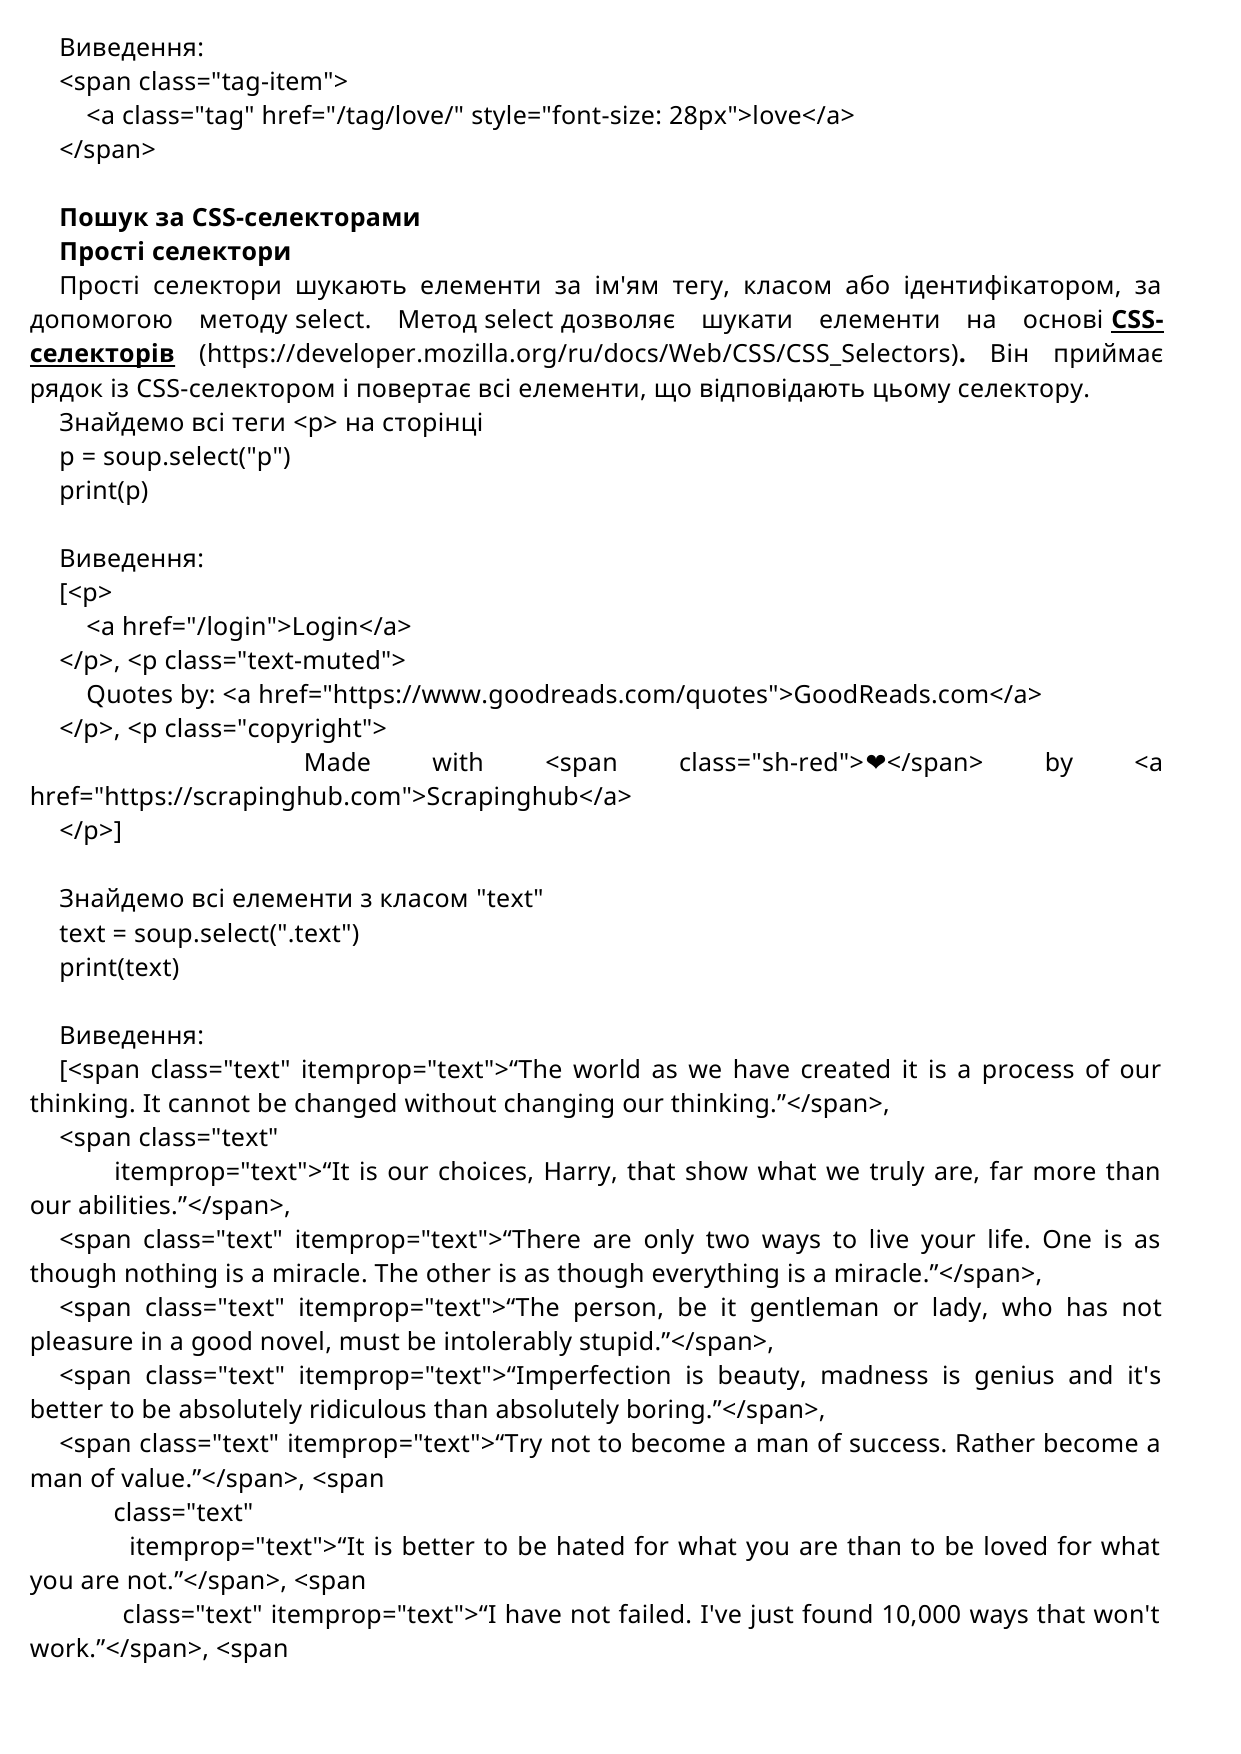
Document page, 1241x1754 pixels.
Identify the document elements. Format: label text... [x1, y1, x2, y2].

text [<span class="text" itemprop="text">“The world as we have created it is a process of our thinking. It cannot be changed without changing our thinking.”</span>, [29, 1051, 1163, 1119]
text </p>, <p class="copyright"> [29, 711, 1163, 745]
text ​Прості селектори [29, 234, 1163, 268]
text <span class="text" itemprop="text">“Try not to become a man of success. Rather become a man of value.”</span>, <span [29, 1426, 1163, 1494]
text p = soup.select("p") [29, 438, 1163, 472]
text Виведення: [29, 29, 1163, 64]
text print(p) [29, 472, 1163, 506]
text <span class="text" itemprop="text">“The person, be it gentleman or lady, who has not pleasure in a good novel, must be intolerably stupid.”</span>, [29, 1290, 1163, 1358]
text Пошук за CSS-селекторами [29, 200, 1163, 234]
text ​Прості селектори шукають елементи за ім'ям тегу, класом або ідентифікатором, за допомогою методу select. Метод select дозволяє шукати елементи на основі CSS-селекторів (https://developer.mozilla.org/ru/docs/Web/CSS/CSS_Selectors). Він приймає рядок із CSS-селектором і повертає всі елементи, що відповідають цьому селектору. [29, 268, 1163, 404]
text <span class="text" [29, 1119, 1163, 1154]
text </p>] [29, 813, 1163, 847]
text class="text" [29, 1494, 1163, 1528]
text </span> [29, 132, 1163, 166]
text text = soup.select(".text") [29, 915, 1163, 949]
text Знайдемо всі елементи з класом "text" [29, 881, 1163, 915]
text Quotes by: <a href="https://www.goodreads.com/quotes">GoodReads.com</a> [29, 677, 1163, 711]
text <span class="text" itemprop="text">“There are only two ways to live your life. One is as though nothing is a miracle. The other is as though everything is a miracle.”</span>, [29, 1222, 1163, 1290]
text print(text) [29, 949, 1163, 983]
text <a class="tag" href="/tag/love/" style="font-size: 28px">love</a> [29, 98, 1163, 132]
text <span class="tag-item"> [29, 64, 1163, 98]
text [<p> [29, 574, 1163, 609]
text Made with <span class="sh-red">❤</span> by <a href="https://scrapinghub.com">Scrapinghub</a> [29, 745, 1163, 813]
text </p>, <p class="text-muted"> [29, 643, 1163, 677]
text itemprop="text">“It is better to be hated for what you are than to be loved for what you are not.”</span>, <span [29, 1528, 1163, 1596]
text <a href="/login">Login</a> [29, 609, 1163, 643]
text itemprop="text">“It is our choices, Harry, that show what we truly are, far more than our abilities.”</span>, [29, 1154, 1163, 1222]
text Виведення: [29, 541, 1163, 574]
text class="text" itemprop="text">“I have not failed. I've just found 10,000 ways that won't work.”</span>, <span [29, 1596, 1163, 1664]
text Виведення: [29, 1017, 1163, 1051]
text Знайдемо всі теги <p> на сторінці [29, 404, 1163, 438]
text <span class="text" itemprop="text">“Imperfection is beauty, madness is genius and it's better to be absolutely ridiculous than absolutely boring.”</span>, [29, 1358, 1163, 1426]
